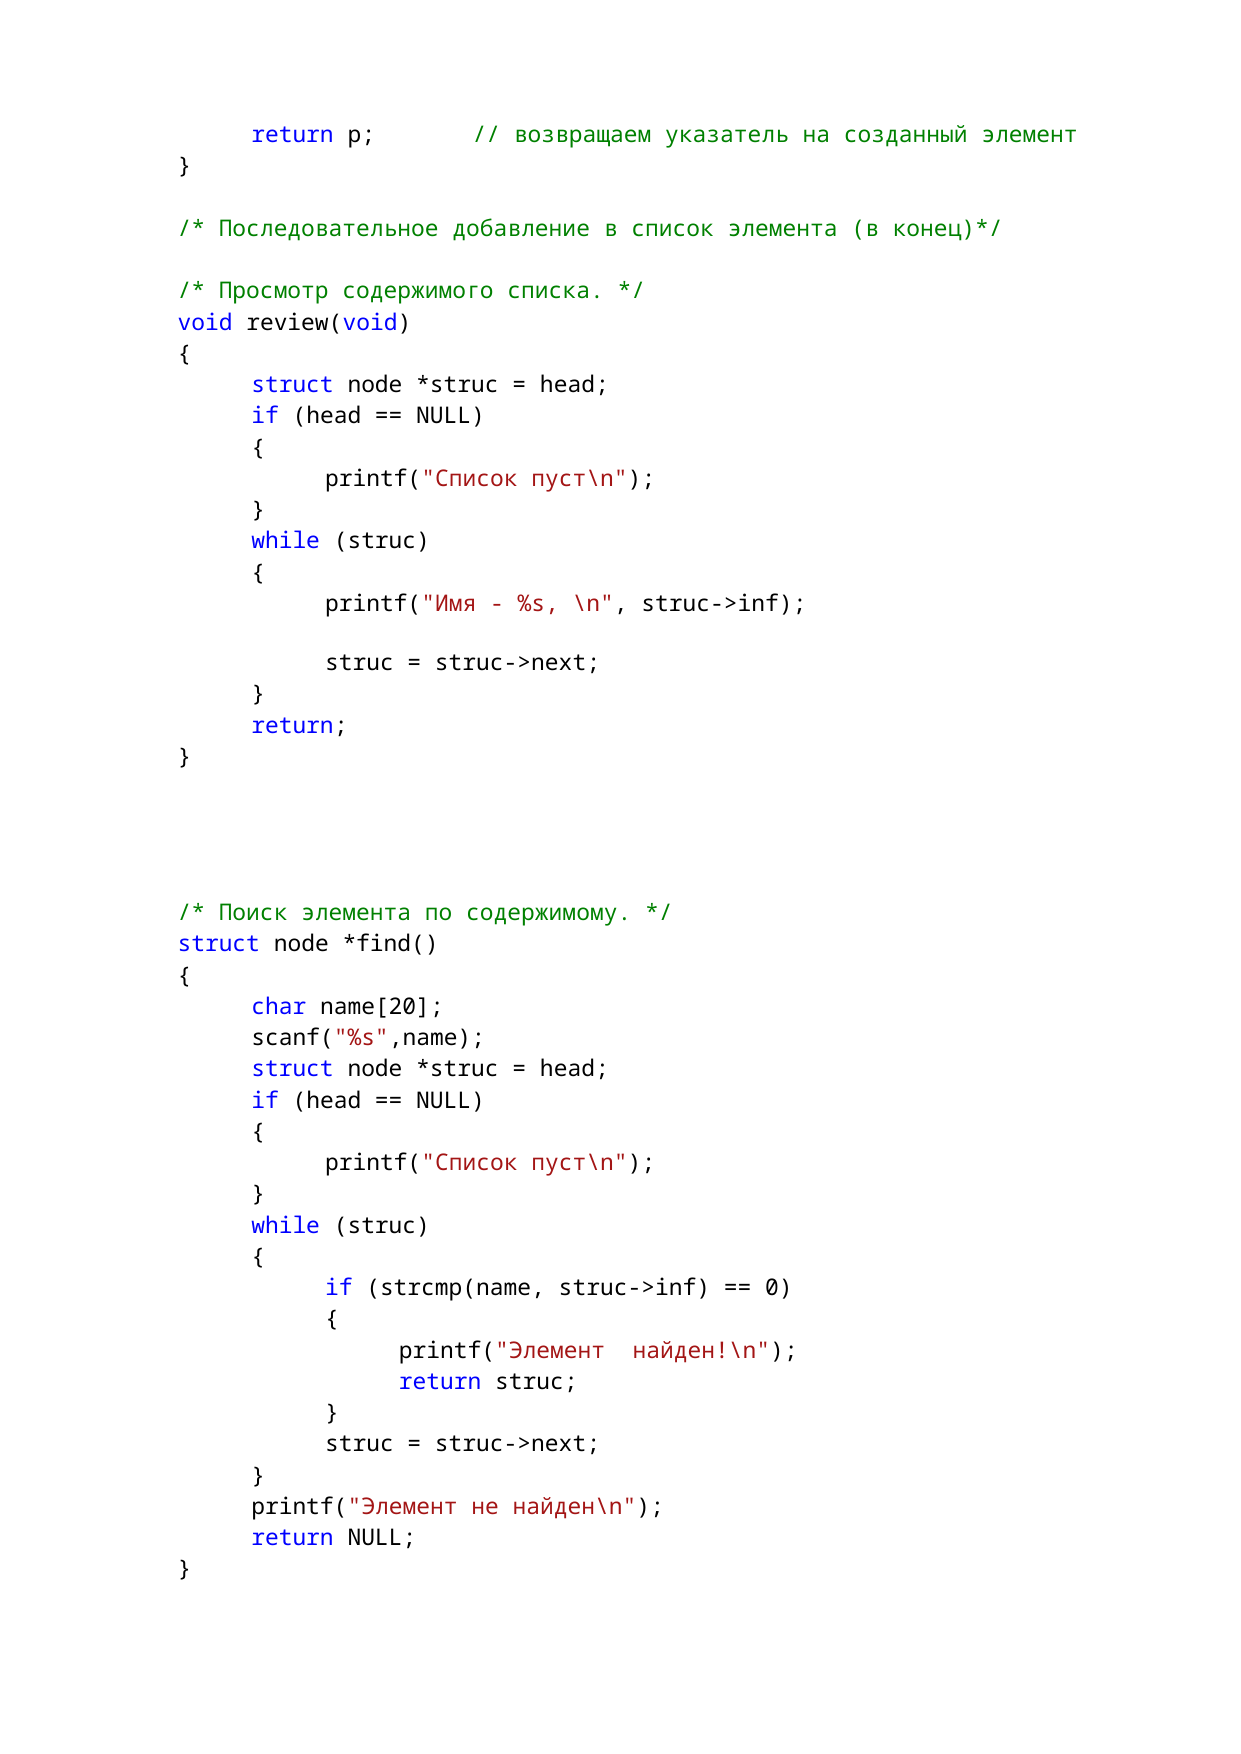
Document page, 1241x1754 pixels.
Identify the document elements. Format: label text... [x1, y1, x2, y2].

text printf("Список пуст\n"); [177, 462, 1152, 493]
text } [177, 1396, 1152, 1427]
text } [177, 149, 1152, 181]
text { [177, 1302, 1152, 1334]
text printf("Элемент найден!\n"); [177, 1334, 1152, 1365]
text return; [177, 709, 1152, 740]
text printf("Список пуст\n"); [177, 1146, 1152, 1177]
text } [177, 740, 1152, 771]
text } [177, 1459, 1152, 1490]
text { [177, 431, 1152, 462]
text void review(void) [177, 306, 1152, 337]
text } [177, 677, 1152, 709]
text /* Просмотр содержимого списка. */ [177, 274, 1152, 306]
text { [177, 1240, 1152, 1271]
text return p; // возвращаем указатель на созданный элемент [177, 118, 1152, 149]
text struc = struc->next; [177, 1427, 1152, 1459]
text if (head == NULL) [177, 399, 1152, 431]
text printf("Имя - %s, \n", struc->inf); [177, 587, 1152, 618]
text { [177, 959, 1152, 990]
text while (struc) [177, 524, 1152, 556]
text return NULL; [177, 1521, 1152, 1552]
text /* Поиск элемента по содержимому. */ [177, 896, 1152, 927]
text { [177, 556, 1152, 587]
text char name[20]; [177, 990, 1152, 1021]
text struct node *struc = head; [177, 368, 1152, 399]
text if (head == NULL) [177, 1084, 1152, 1115]
text return struc; [177, 1365, 1152, 1396]
text if (strcmp(name, struc->inf) == 0) [177, 1271, 1152, 1302]
text /* Последовательное добавление в список элемента (в конец)*/ [177, 212, 1152, 243]
text scanf("%s",name); [177, 1021, 1152, 1052]
text { [177, 337, 1152, 368]
text struct node *find() [177, 927, 1152, 959]
text } [177, 493, 1152, 524]
text { [177, 1115, 1152, 1146]
text while (struc) [177, 1209, 1152, 1240]
text struc = struc->next; [177, 646, 1152, 677]
text } [177, 1177, 1152, 1209]
text } [177, 1552, 1152, 1584]
text struct node *struc = head; [177, 1052, 1152, 1084]
text printf("Элемент не найден\n"); [177, 1490, 1152, 1521]
